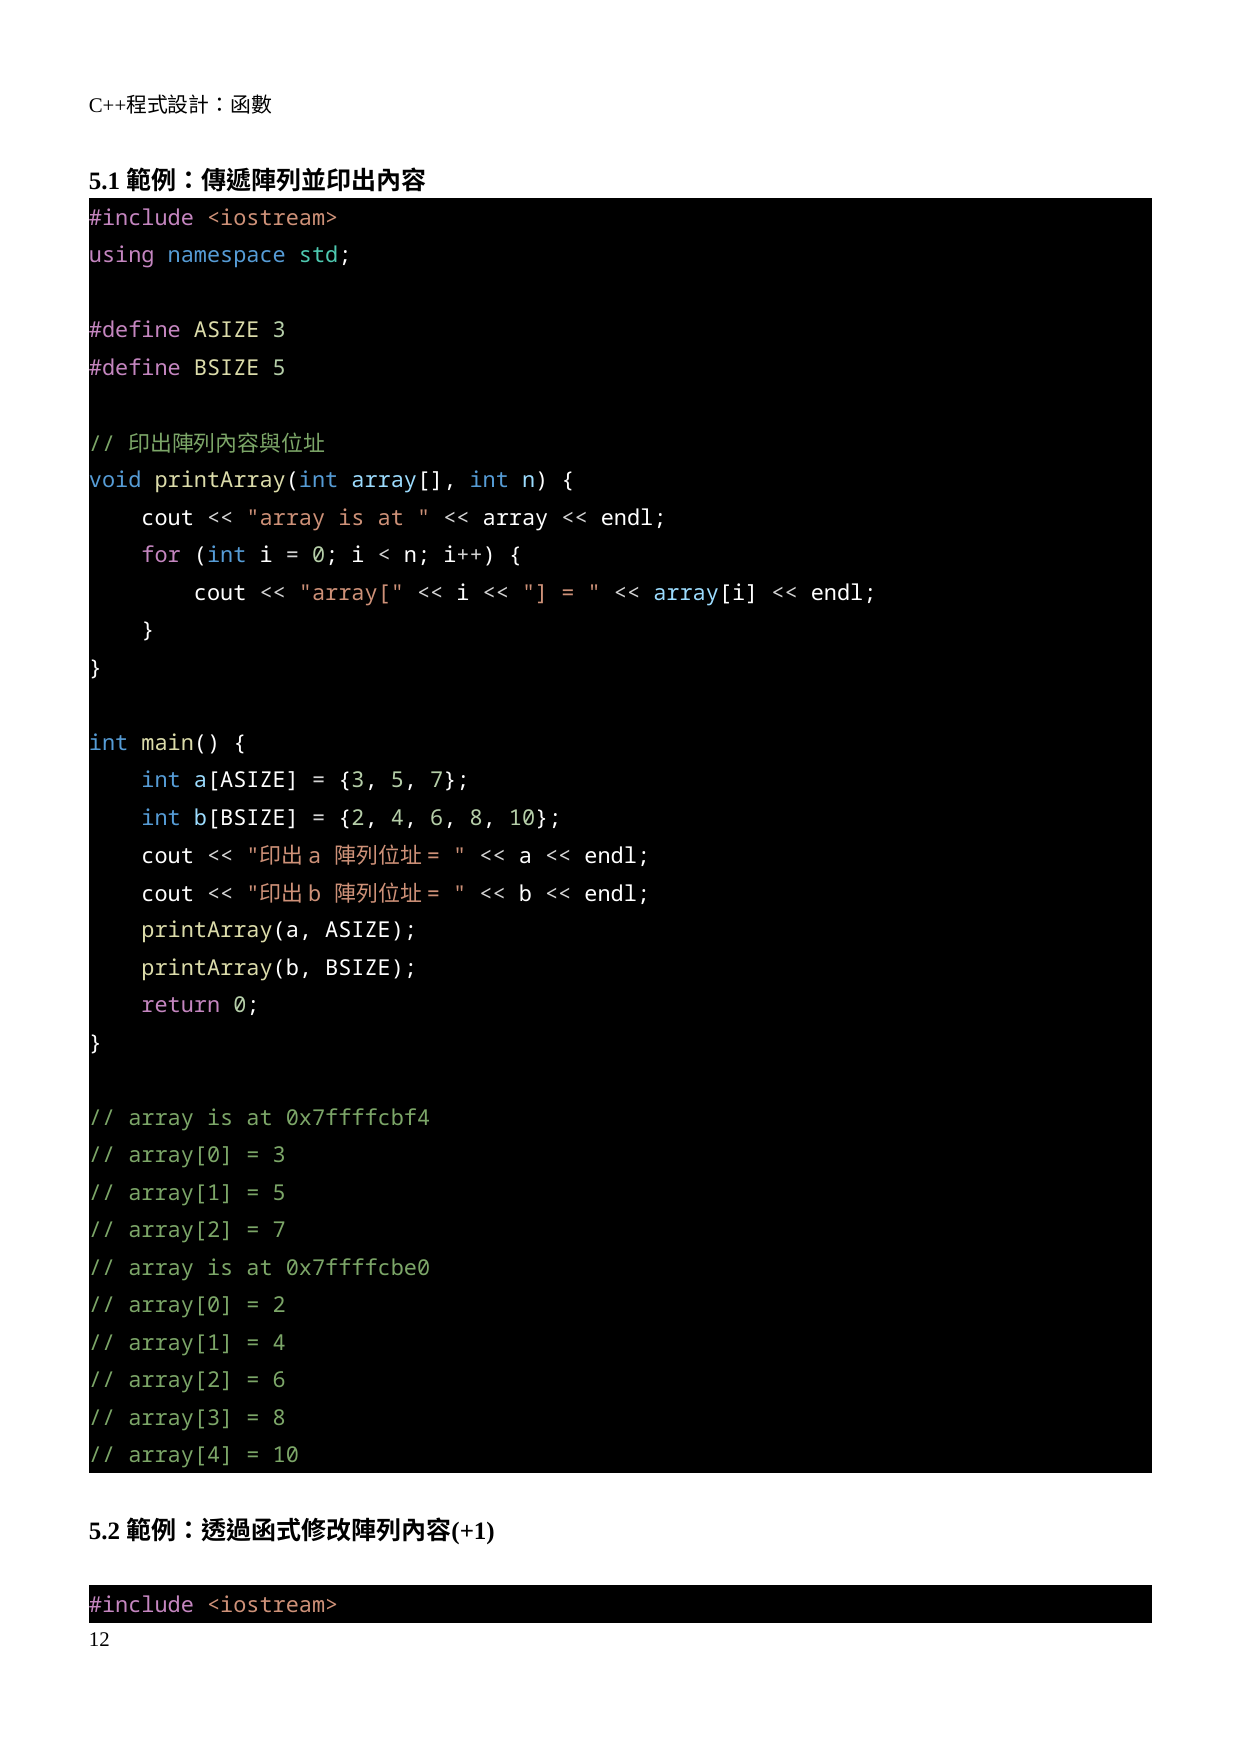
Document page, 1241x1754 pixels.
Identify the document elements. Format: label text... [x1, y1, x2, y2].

text // array[2] = 6 [89, 1360, 1152, 1398]
text // array[0] = 3 [89, 1135, 1152, 1173]
text return 0; [89, 985, 1152, 1023]
text } [89, 1023, 1152, 1060]
text cout << "印出 b 陣列位址 = " << b << endl; [89, 873, 1152, 910]
text #include <iostream> [89, 198, 1152, 235]
text #include <iostream> [89, 1585, 1152, 1623]
text // array[1] = 5 [89, 1173, 1152, 1210]
text // array is at 0x7ffffcbf4 [89, 1098, 1152, 1135]
text // array[2] = 7 [89, 1210, 1152, 1248]
subtitle 範例：傳遞陣列並印出內容 [89, 160, 1152, 198]
text printArray(b, BSIZE); [89, 948, 1152, 985]
text // array[4] = 10 [89, 1435, 1152, 1473]
text printArray(a, ASIZE); [89, 910, 1152, 948]
text // 印出陣列內容與位址 [89, 423, 1152, 460]
subtitle 範例：透過函式修改陣列內容(+1) [89, 1510, 1152, 1548]
text int main() { [89, 723, 1152, 760]
text int a[ASIZE] = {3, 5, 7}; [89, 760, 1152, 798]
text using namespace std; [89, 235, 1152, 273]
text void printArray(int array[], int n) { [89, 460, 1152, 498]
text for (int i = 0; i < n; i++) { [89, 535, 1152, 573]
text // array[1] = 4 [89, 1323, 1152, 1360]
text // array[3] = 8 [89, 1398, 1152, 1435]
text cout << "array[" << i << "] = " << array[i] << endl; [89, 573, 1152, 610]
text cout << "印出 a 陣列位址 = " << a << endl; [89, 835, 1152, 873]
text #define BSIZE 5 [89, 348, 1152, 385]
text // array is at 0x7ffffcbe0 [89, 1248, 1152, 1285]
text cout << "array is at " << array << endl; [89, 498, 1152, 535]
text } [89, 648, 1152, 685]
text #define ASIZE 3 [89, 310, 1152, 348]
text // array[0] = 2 [89, 1285, 1152, 1323]
text int b[BSIZE] = {2, 4, 6, 8, 10}; [89, 798, 1152, 835]
text } [89, 610, 1152, 648]
